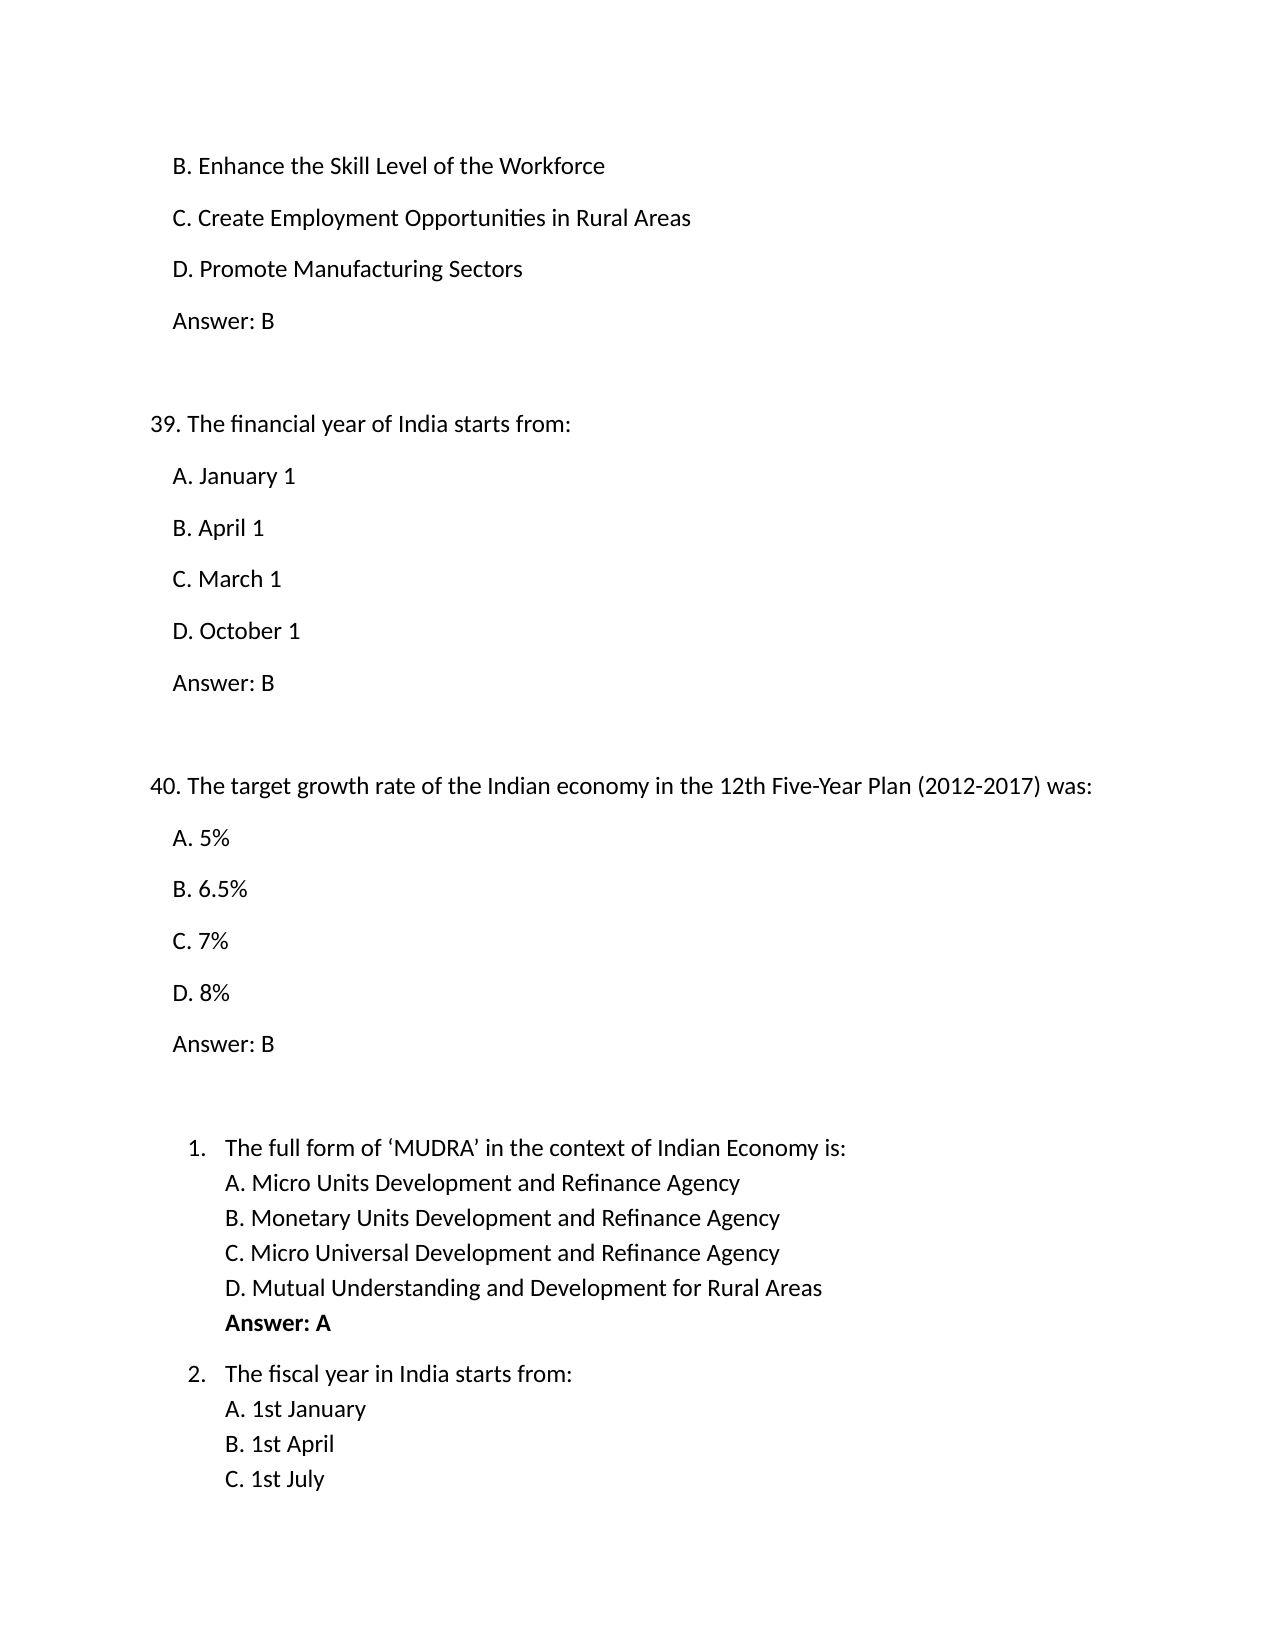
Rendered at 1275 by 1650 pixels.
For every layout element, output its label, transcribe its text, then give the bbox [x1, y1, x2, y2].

text A. January 1 [150, 460, 1125, 491]
list The full form of ‘MUDRA’ in the context of Indian Economy is: A. Micro Units Development and Refinance Agency B. Monetary Units Development and Refinance Agency C. Micro Universal Development and Refinance Agency D. Mutual Understanding and Development for Rural Areas Answer: A [187, 1132, 1125, 1337]
text Answer: B [150, 1028, 1125, 1059]
text D. Promote Manufacturing Sectors [150, 253, 1125, 284]
text 40. The target growth rate of the Indian economy in the 12th Five-Year Plan (2012-2017) was: [150, 770, 1125, 801]
text 39. The financial year of India starts from: [150, 408, 1125, 439]
text C. March 1 [150, 563, 1125, 594]
text Answer: B [150, 667, 1125, 697]
text B. April 1 [150, 512, 1125, 542]
text A. 5% [150, 822, 1125, 852]
text B. 6.5% [150, 873, 1125, 904]
text B. Enhance the Skill Level of the Workforce [150, 150, 1125, 181]
text Answer: B [150, 305, 1125, 336]
text D. 8% [150, 977, 1125, 1007]
text D. October 1 [150, 615, 1125, 646]
text C. Create Employment Opportunities in Rural Areas [150, 202, 1125, 232]
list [187, 1358, 1125, 1494]
text C. 7% [150, 925, 1125, 956]
